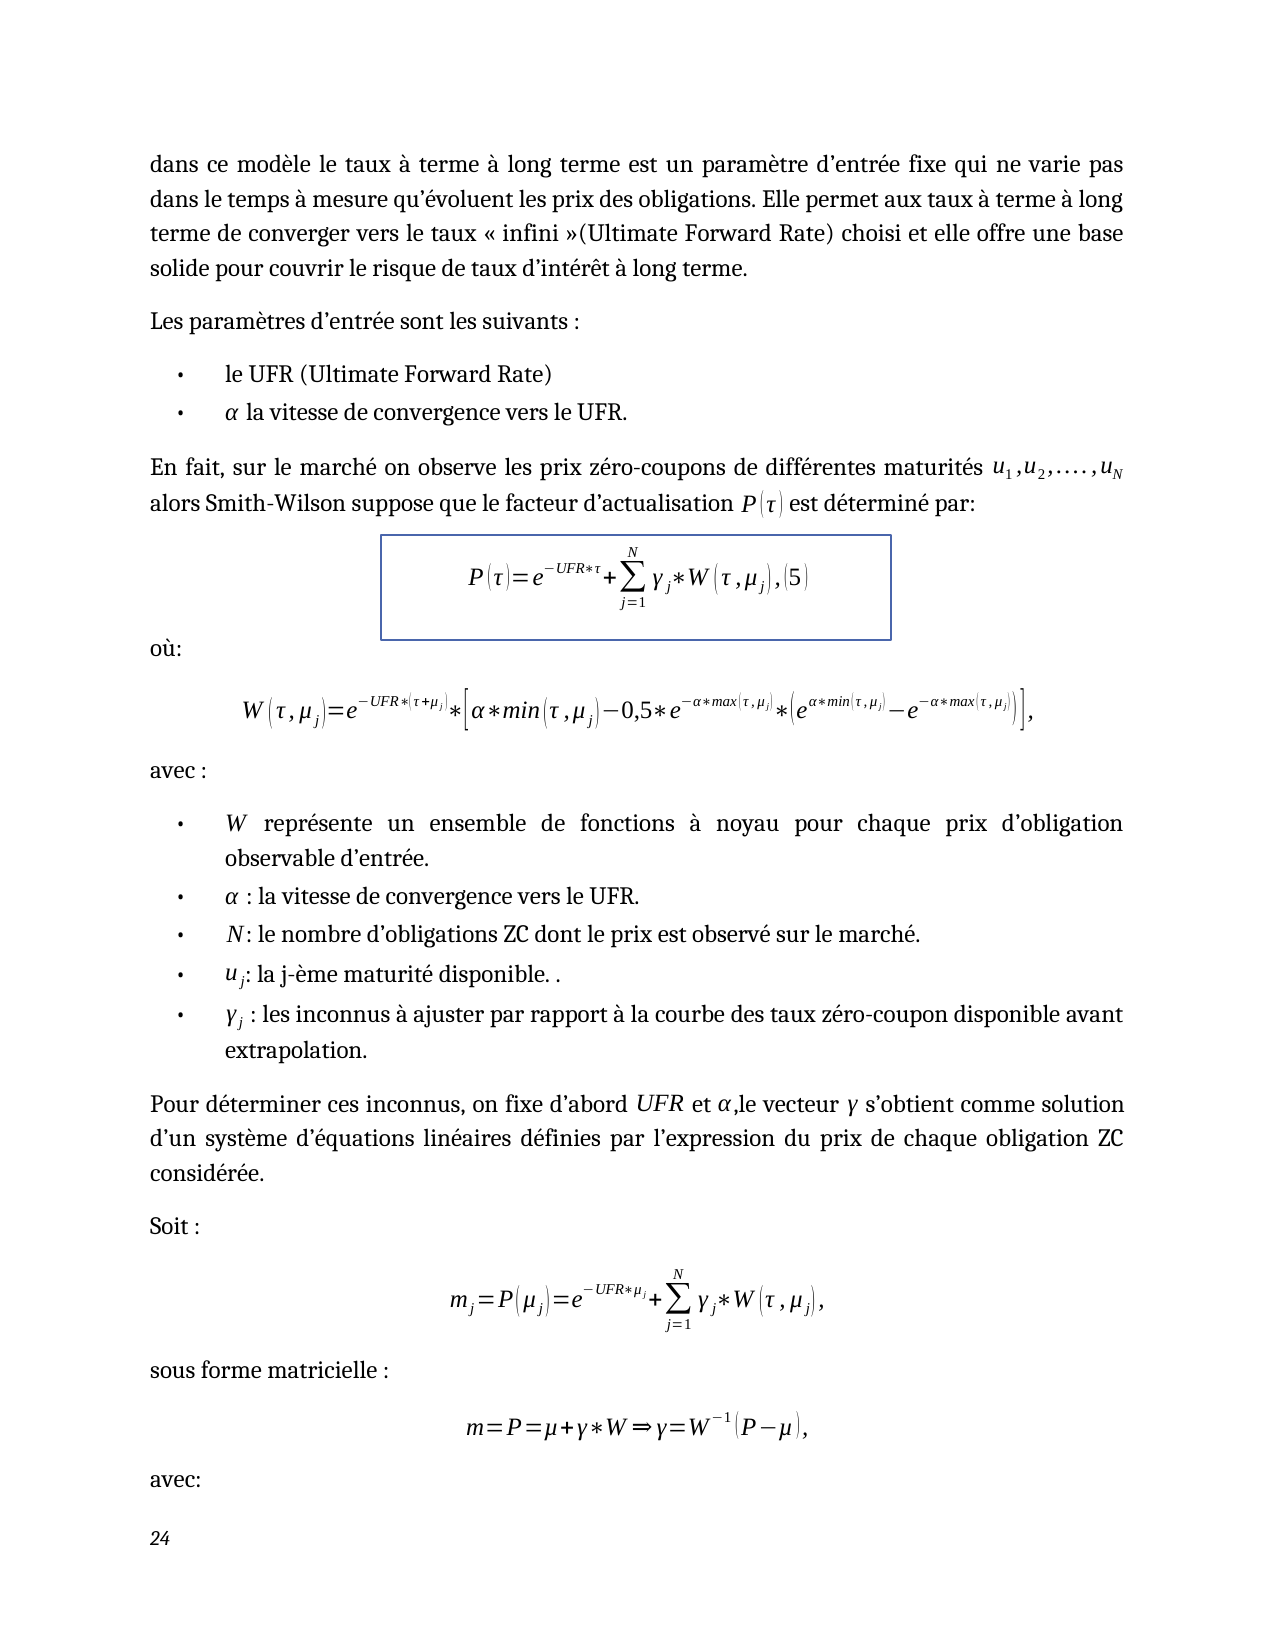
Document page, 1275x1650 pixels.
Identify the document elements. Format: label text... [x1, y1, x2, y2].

text Pour déterminer ces inconnus, on fixe d’abord et ,le vecteur s’obtient comme solution d’un système d’équations linéaires définies par l’expression du prix de chaque obligation ZC considérée. [150, 1089, 1125, 1187]
text sous forme matricielle : [150, 1356, 1125, 1384]
list : la j-ème maturité disponible. . [175, 958, 1125, 990]
text Les paramètres d’entrée sont les suivants : [150, 307, 1125, 335]
list représente un ensemble de fonctions à noyau pour chaque prix d’obligation observable d’entrée. [175, 809, 1125, 872]
text En fait, sur le marché on observe les prix zéro-coupons de différentes maturités alors Smith-Wilson suppose que le facteur d’actualisation est déterminé par: [150, 451, 1125, 519]
list : le nombre d’obligations ZC dont le prix est observé sur le marché. [175, 920, 1125, 949]
text Soit : [150, 1212, 1125, 1240]
text avec : [150, 756, 1125, 785]
list le UFR (Ultimate Forward Rate) [175, 360, 1125, 389]
list : les inconnus à ajuster par rapport à la courbe des taux zéro-coupon disponible avant extrapolation. [175, 999, 1125, 1065]
text dans ce modèle le taux à terme à long terme est un paramètre d’entrée fixe qui ne varie pas dans le temps à mesure qu’évoluent les prix des obligations. Elle permet aux taux à terme à long terme de converger vers le taux « infini »(Ultimate Forward Rate) choisi et elle offre une base solide pour couvrir le risque de taux d’intérêt à long terme. [150, 150, 1125, 282]
text avec: [150, 1465, 1125, 1494]
list la vitesse de convergence vers le UFR. [175, 398, 1125, 427]
list : la vitesse de convergence vers le UFR. [175, 882, 1125, 911]
text où: [150, 634, 1125, 663]
